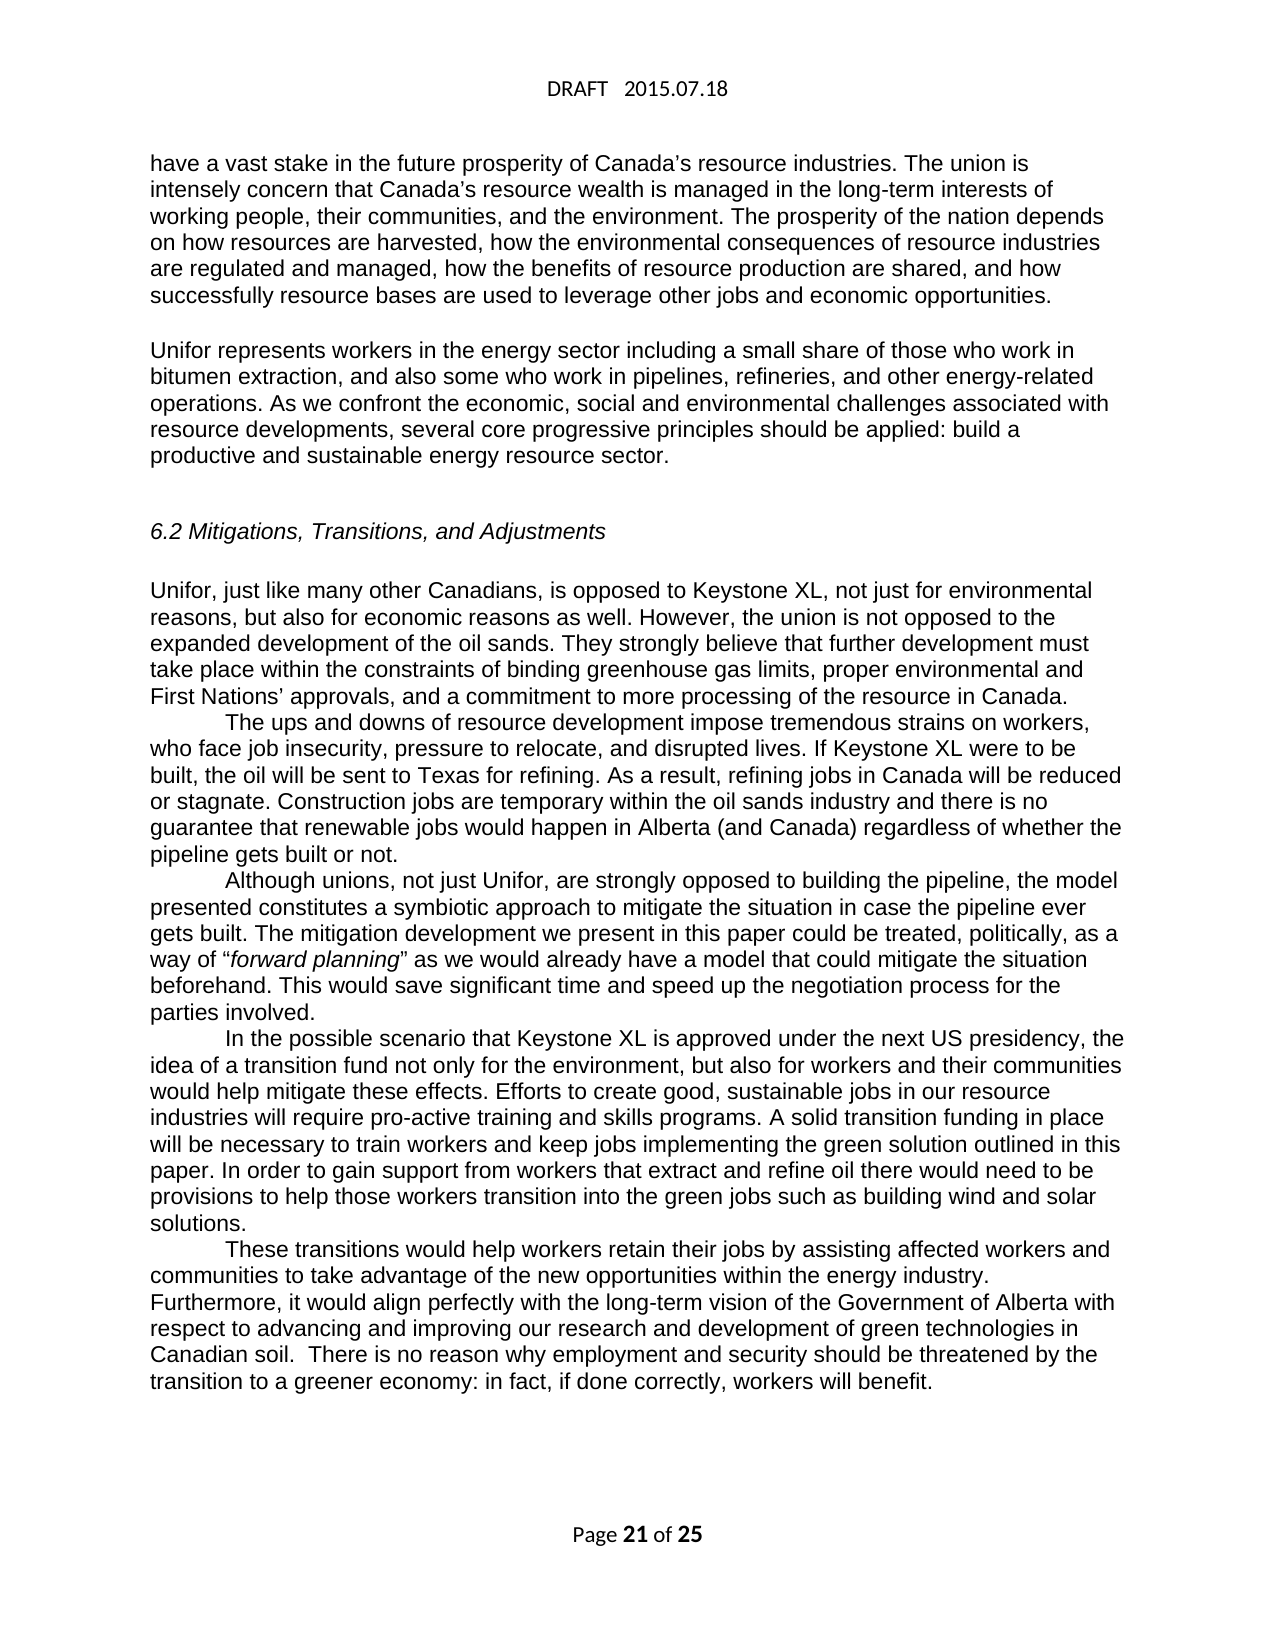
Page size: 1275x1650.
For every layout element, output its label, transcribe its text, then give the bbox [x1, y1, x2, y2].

text The ups and downs of resource development impose tremendous strains on workers, who face job insecurity, pressure to relocate, and disrupted lives. If Keystone XL were to be built, the oil will be sent to Texas for refining. As a result, refining jobs in Canada will be reduced or stagnate. Construction jobs are temporary within the oil sands industry and there is no guarantee that renewable jobs would happen in Alberta (and Canada) regardless of whether the pipeline gets built or not. [150, 709, 1125, 867]
text These transitions would help workers retain their jobs by assisting affected workers and communities to take advantage of the new opportunities within the energy industry. Furthermore, it would align perfectly with the long-term vision of the Government of Alberta with respect to advancing and improving our research and development of green technologies in Canadian soil. There is no reason why employment and security should be threatened by the transition to a greener economy: in fact, if done correctly, workers will benefit. [150, 1236, 1125, 1394]
text Although unions, not just Unifor, are strongly opposed to building the pipeline, the model presented constitutes a symbiotic approach to mitigate the situation in case the pipeline ever gets built. The mitigation development we present in this paper could be treated, politically, as a way of “forward planning” as we would already have a model that could mitigate the situation beforehand. This would save significant time and speed up the negotiation process for the parties involved. [150, 867, 1125, 1025]
subtitle 6.2 Mitigations, Transitions, and Adjustments [311, 518, 1125, 544]
text Unifor, just like many other Canadians, is opposed to Keystone XL, not just for environmental reasons, but also for economic reasons as well. However, the union is not opposed to the expanded development of the oil sands. They strongly believe that further development must take place within the constraints of binding greenhouse gas limits, proper environmental and First Nations’ approvals, and a commitment to more processing of the resource in Canada. [150, 577, 1125, 709]
text In the possible scenario that Keystone XL is approved under the next US presidency, the idea of a transition fund not only for the environment, but also for workers and their communities would help mitigate these effects. Efforts to create good, sustainable jobs in our resource industries will require pro-active training and skills programs. A solid transition funding in place will be necessary to train workers and keep jobs implementing the green solution outlined in this paper. In order to gain support from workers that extract and refine oil there would need to be provisions to help those workers transition into the green jobs such as building wind and solar solutions. [150, 1025, 1125, 1236]
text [150, 150, 1125, 308]
text Unifor represents workers in the energy sector including a small share of those who work in bitumen extraction, and also some who work in pipelines, refineries, and other energy-related operations. As we confront the economic, social and environmental challenges associated with resource developments, several core progressive principles should be applied: build a productive and sustainable energy resource sector. [150, 337, 1125, 469]
